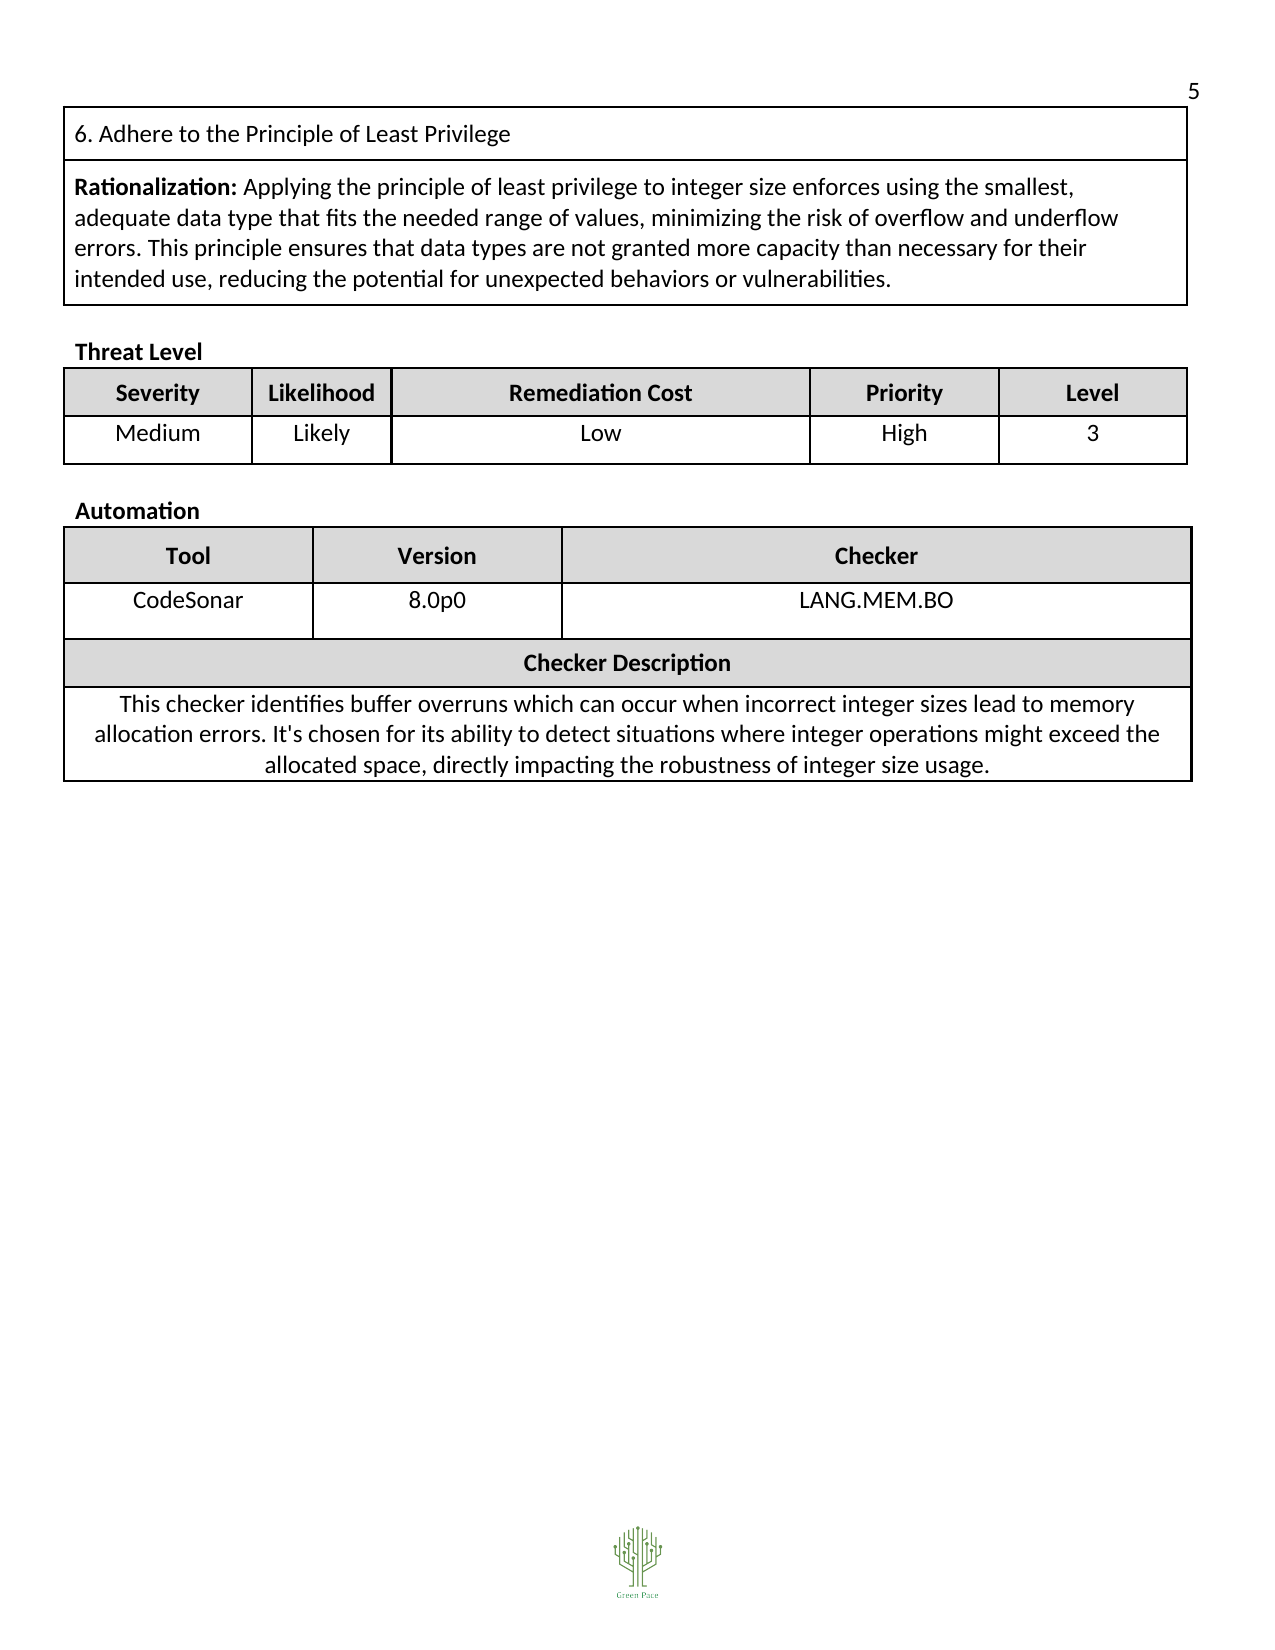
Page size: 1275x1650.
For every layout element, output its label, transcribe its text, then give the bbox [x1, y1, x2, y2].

table_header Likelihood [253, 369, 390, 415]
table_cell 3 [1000, 417, 1186, 463]
table_header Priority [811, 369, 998, 415]
table_header 6. Adhere to the Principle of Least Privilege [65, 108, 1186, 159]
table_cell Rationalization: Applying the principle of least privilege to integer size enforces using the smallest, adequate data type that fits the needed range of values, minimizing the risk of overflow and underflow errors. This principle ensures that data types are not granted more capacity than necessary for their intended use, reducing the potential for unexpected behaviors or vulnerabilities. [65, 161, 1186, 304]
table_cell Low [393, 417, 809, 463]
table_cell Likely [253, 417, 390, 463]
table_header Tool [65, 528, 312, 582]
text Threat Level [75, 337, 1200, 367]
table_cell Checker Description [65, 640, 1190, 686]
table_header Checker [563, 528, 1190, 582]
text Automation [75, 496, 1200, 526]
picture [605, 1521, 670, 1606]
table_cell Medium [65, 417, 251, 463]
table_cell LANG.MEM.BO [563, 584, 1190, 638]
table_cell High [811, 417, 998, 463]
table_cell 8.0p0 [314, 584, 561, 638]
table_header Level [1000, 369, 1186, 415]
table_header Version [314, 528, 561, 582]
table_cell This checker identifies buffer overruns which can occur when incorrect integer sizes lead to memory allocation errors. It's chosen for its ability to detect situations where integer operations might exceed the allocated space, directly impacting the robustness of integer size usage. [65, 688, 1190, 779]
table_cell CodeSonar [65, 584, 312, 638]
table_header Severity [65, 369, 251, 415]
table_header Remediation Cost [393, 369, 809, 415]
